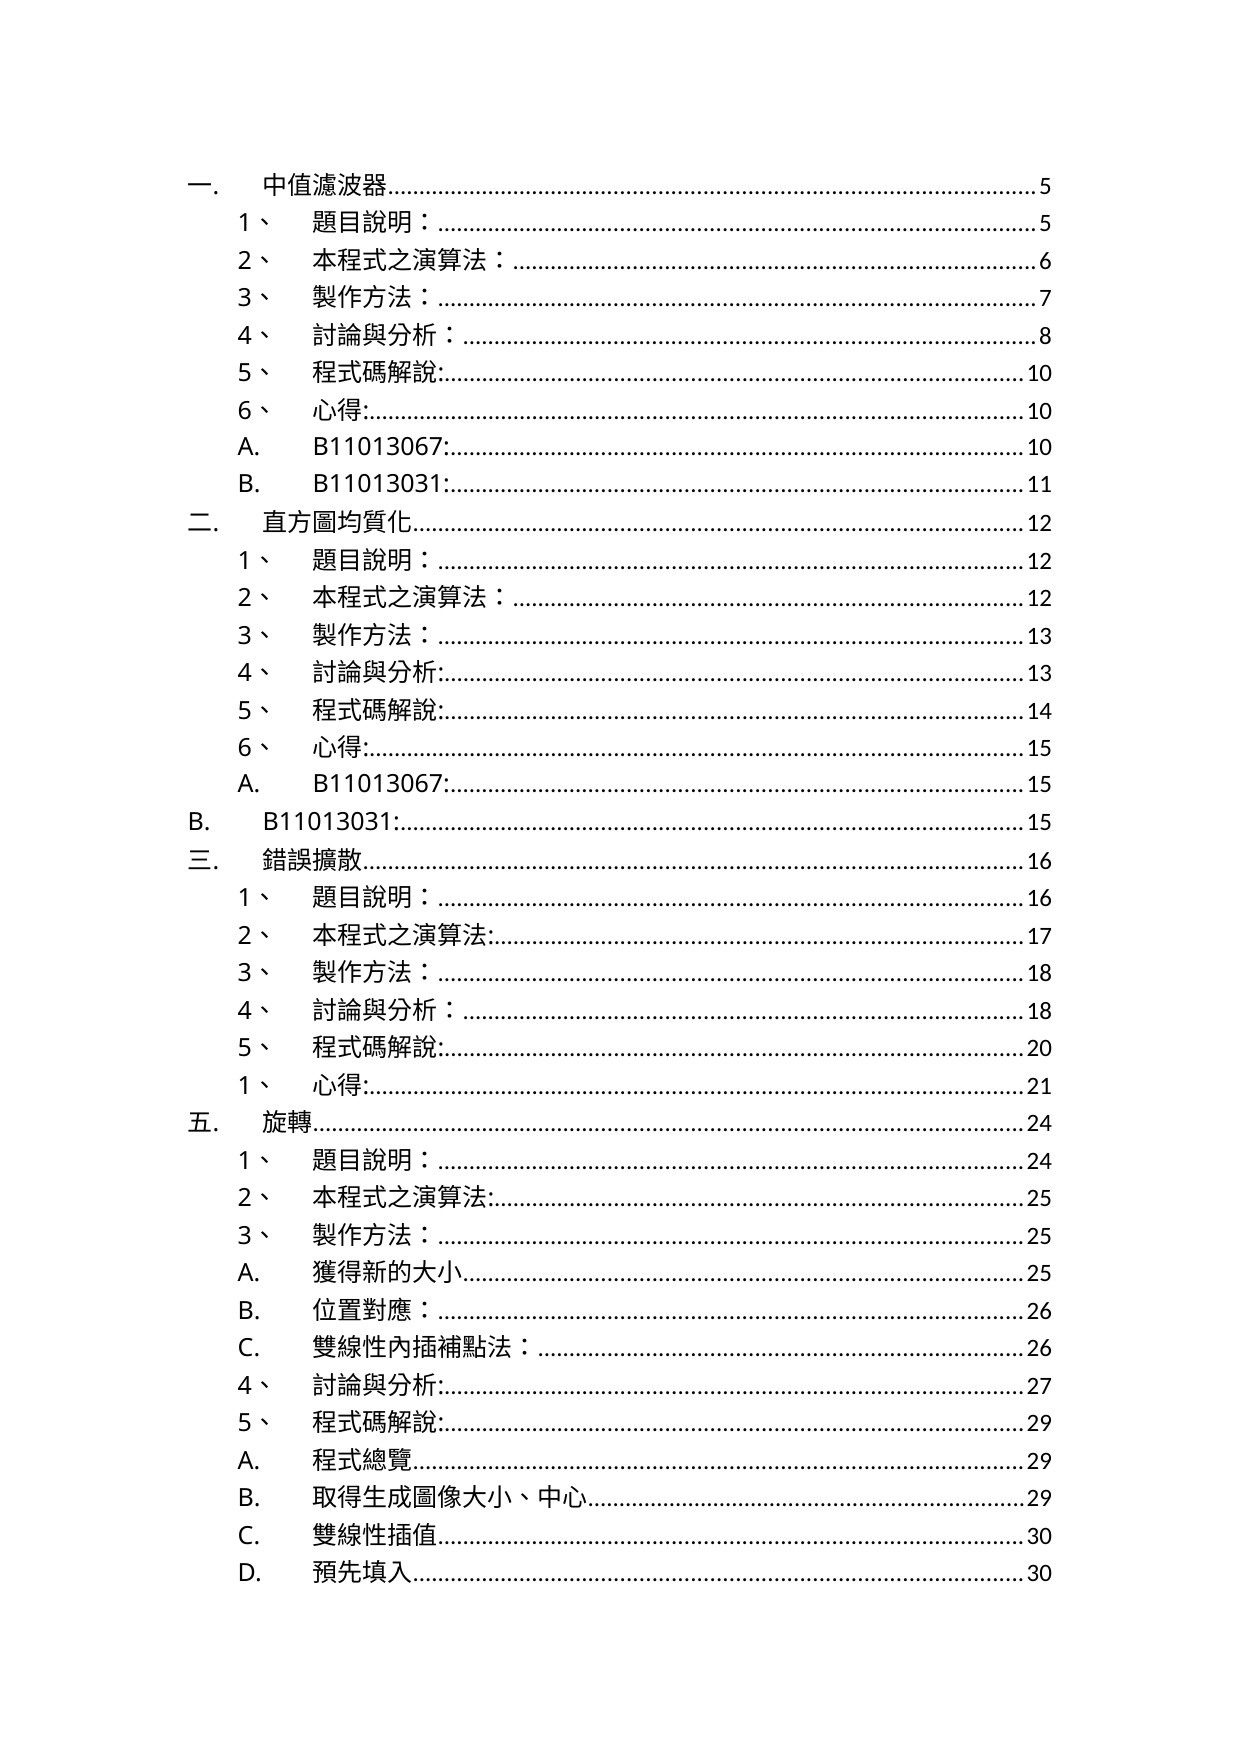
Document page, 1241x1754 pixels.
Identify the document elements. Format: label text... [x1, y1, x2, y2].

text 2、 本程式之演算法： 6 [237, 239, 1053, 277]
text 5、 程式碼解說: 20 [237, 1027, 1053, 1064]
text 4、 討論與分析： 8 [237, 314, 1053, 352]
text 三. 錯誤擴散 16 [187, 839, 1053, 877]
text 3、 製作方法： 13 [237, 614, 1053, 652]
text 一. 中值濾波器 5 [187, 164, 1053, 202]
text 6、 心得: 15 [237, 727, 1053, 764]
text B. 取得生成圖像大小、中心 29 [237, 1477, 1053, 1514]
text C. 雙線性內插補點法： 26 [237, 1327, 1053, 1364]
text 5、 程式碼解說: 14 [237, 689, 1053, 727]
text D. 預先填入 30 [237, 1552, 1053, 1589]
text 3、 製作方法： 18 [237, 952, 1053, 989]
text A. 獲得新的大小 25 [237, 1252, 1053, 1289]
text A. B11013067: 15 [237, 764, 1053, 802]
text B. B11013031: 15 [187, 802, 1053, 839]
text 二. 直方圖均質化 12 [187, 502, 1053, 539]
text 5、 程式碼解說: 29 [237, 1402, 1053, 1439]
text B. B11013031: 11 [237, 464, 1053, 502]
text 2、 本程式之演算法: 25 [237, 1177, 1053, 1214]
text 1、 題目說明： 5 [237, 202, 1053, 239]
text A. B11013067: 10 [237, 427, 1053, 464]
text B. 位置對應： 26 [237, 1289, 1053, 1327]
text 五. 旋轉 24 [187, 1102, 1053, 1139]
text 1、 題目說明： 24 [237, 1139, 1053, 1177]
text A. 程式總覽 29 [237, 1439, 1053, 1477]
text C. 雙線性插值 30 [237, 1514, 1053, 1552]
text 3、 製作方法： 7 [237, 277, 1053, 314]
text 4、 討論與分析: 13 [237, 652, 1053, 689]
text 2、 本程式之演算法： 12 [237, 577, 1053, 614]
text 5、 程式碼解說: 10 [237, 352, 1053, 389]
text 4、 討論與分析： 18 [237, 989, 1053, 1027]
text 1、 題目說明： 12 [237, 539, 1053, 577]
text 2、 本程式之演算法: 17 [237, 914, 1053, 952]
text 1、 心得: 21 [237, 1064, 1053, 1102]
text 6、 心得: 10 [237, 389, 1053, 427]
text 4、 討論與分析: 27 [237, 1364, 1053, 1402]
text 1、 題目說明： 16 [237, 877, 1053, 914]
text 3、 製作方法： 25 [237, 1214, 1053, 1252]
